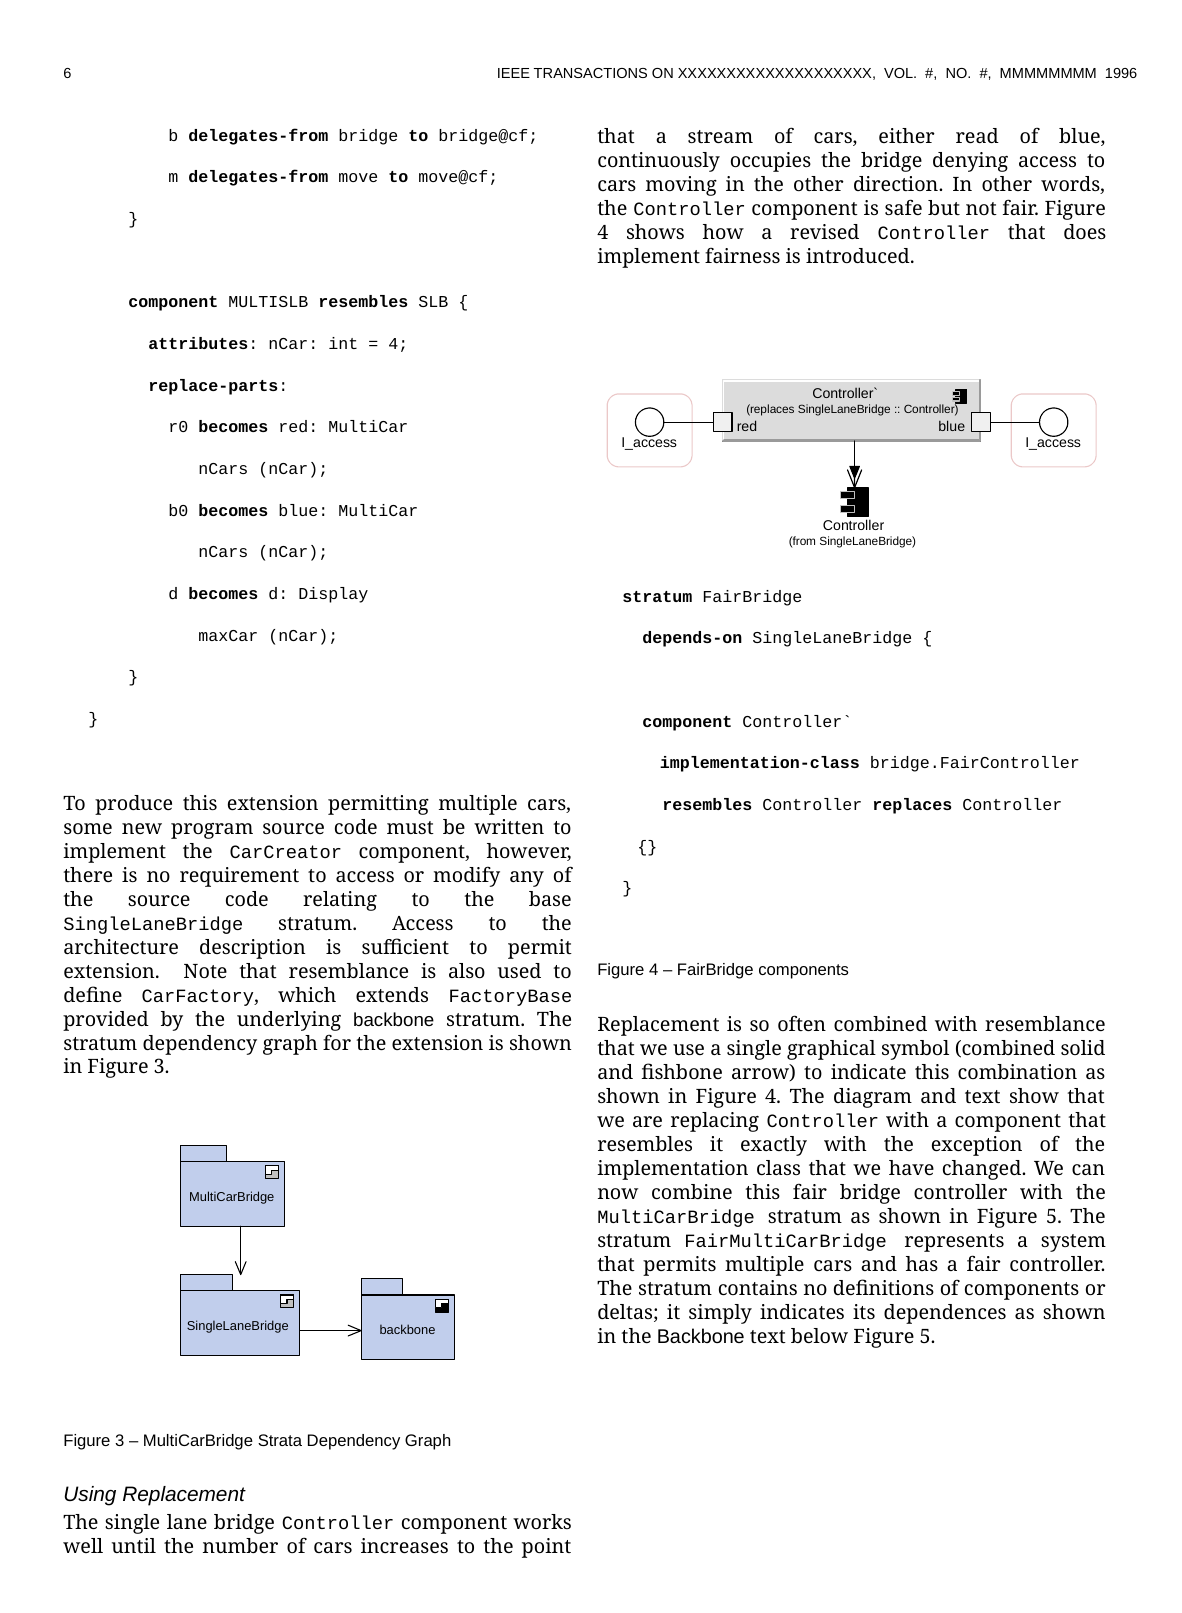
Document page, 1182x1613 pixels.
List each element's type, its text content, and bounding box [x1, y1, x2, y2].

text stratum FairBridge [622, 585, 1081, 606]
text b delegates-from bridge to bridge@cf; [88, 124, 547, 145]
text r0 becomes red: MultiCar [88, 416, 547, 437]
text } [622, 877, 1081, 898]
text } [88, 708, 547, 729]
text component Controller` [622, 710, 1081, 731]
text nCars (nCar); [88, 541, 547, 562]
text replace-parts: [88, 374, 547, 395]
text To produce this extension permitting multiple cars, some new program source code must be written to implement the CarCreator component, however, there is no requirement to access or modify any of the source code relating to the base SingleLaneBridge stratum. Access to the architecture description is sufficient to permit extension. Note that resemblance is also used to define CarFactory, which extends FactoryBase provided by the underlying backbone stratum. The stratum dependency graph for the extension is shown in Figure 3. [63, 791, 572, 1079]
text } [88, 666, 547, 687]
text d becomes d: Display [88, 583, 547, 604]
text b0 becomes blue: MultiCar [88, 499, 547, 520]
text implementation-class bridge.FairController [622, 752, 1081, 773]
text } [88, 208, 547, 229]
text attributes: nCar: int = 4; [88, 333, 547, 354]
text {} [622, 835, 1081, 856]
text component MULTISLB resembles SLB { [88, 291, 547, 312]
text resembles Controller replaces Controller [622, 794, 1081, 814]
text depends-on SingleLaneBridge { [622, 627, 1081, 648]
text m delegates-from move to move@cf; [88, 166, 547, 187]
text nCars (nCar); [88, 458, 547, 479]
text maxCar (nCar); [88, 624, 547, 645]
text Figure 4 – FairBridge components [597, 960, 1106, 979]
subtitle Using Replacement [63, 1483, 572, 1506]
text Figure 3 – MultiCarBridge Strata Dependency Graph [63, 1431, 572, 1450]
